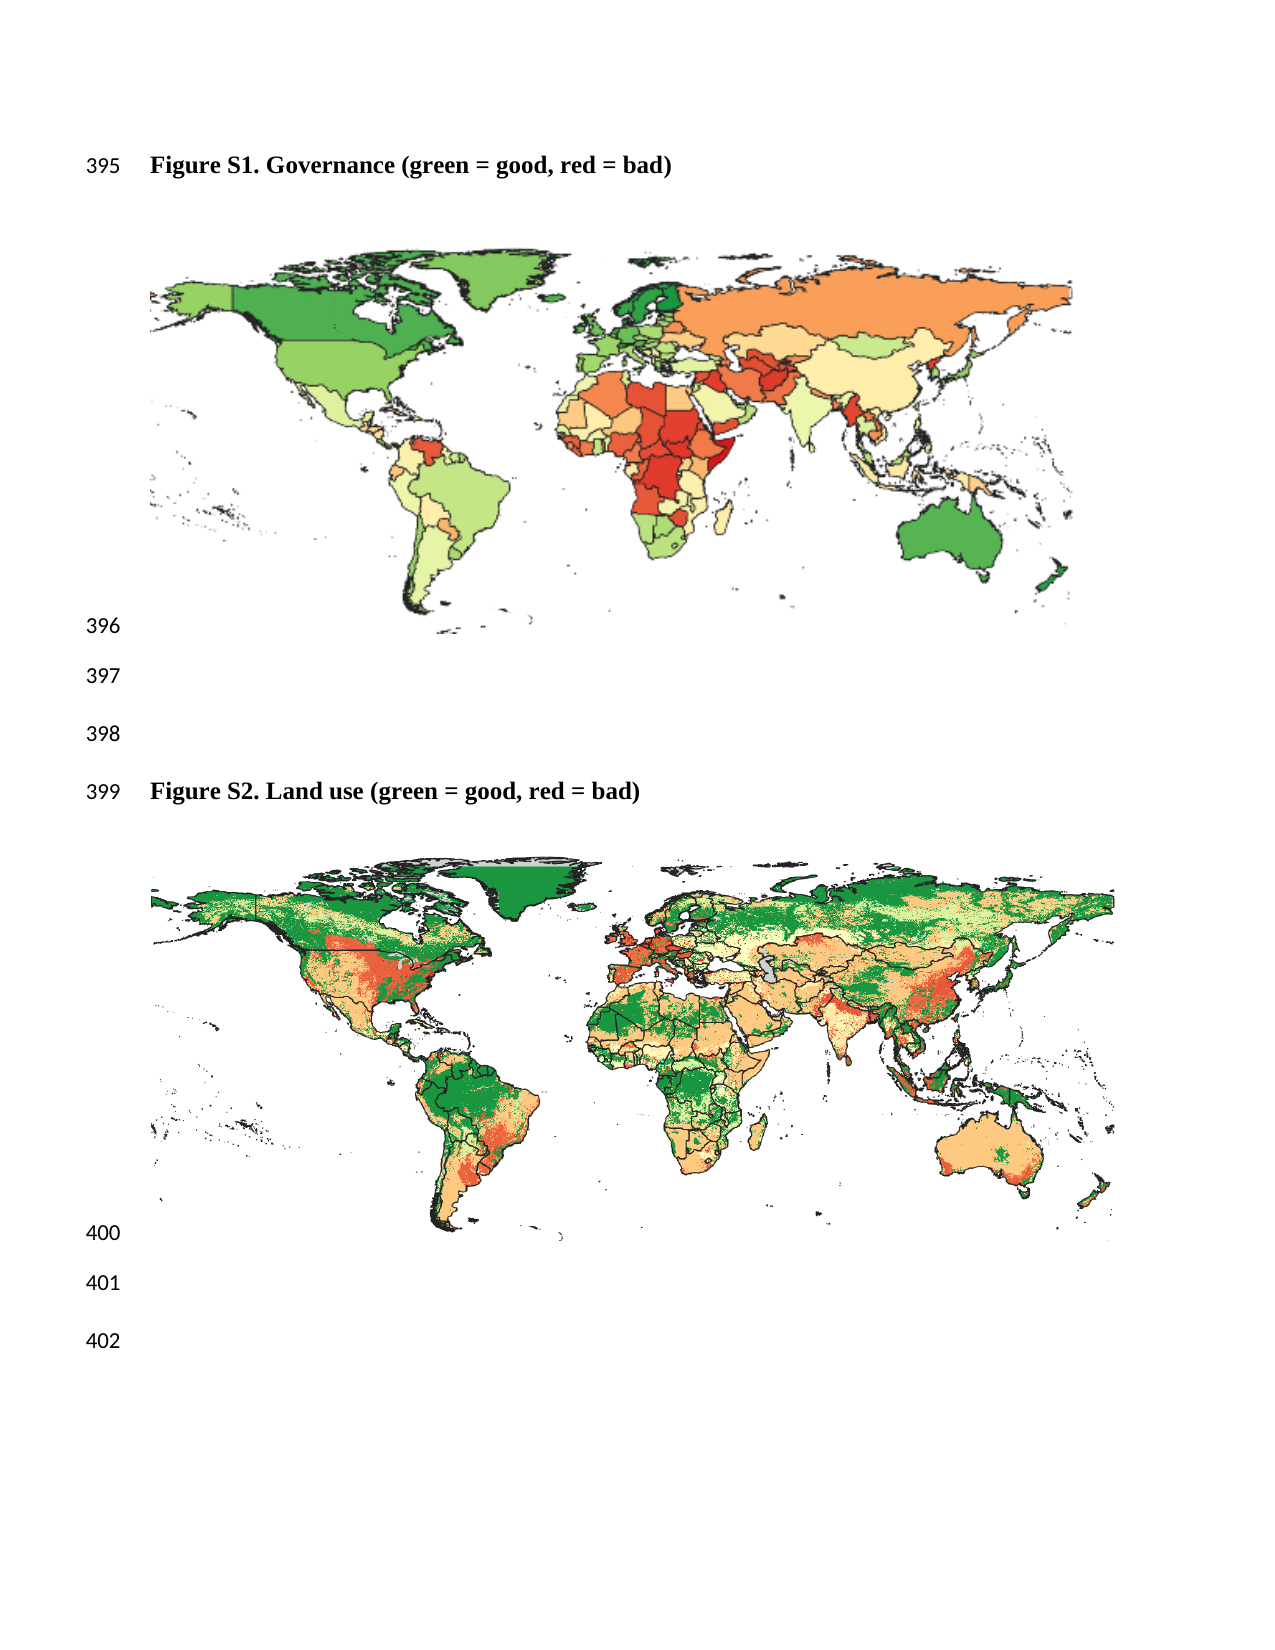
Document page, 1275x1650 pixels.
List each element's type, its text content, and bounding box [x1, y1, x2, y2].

picture [150, 833, 1125, 1241]
text Figure S2. Land use (green = good, red = bad) [150, 776, 1125, 805]
text Figure S1. Governance (green = good, red = bad) [150, 150, 1125, 179]
picture [150, 207, 1125, 634]
